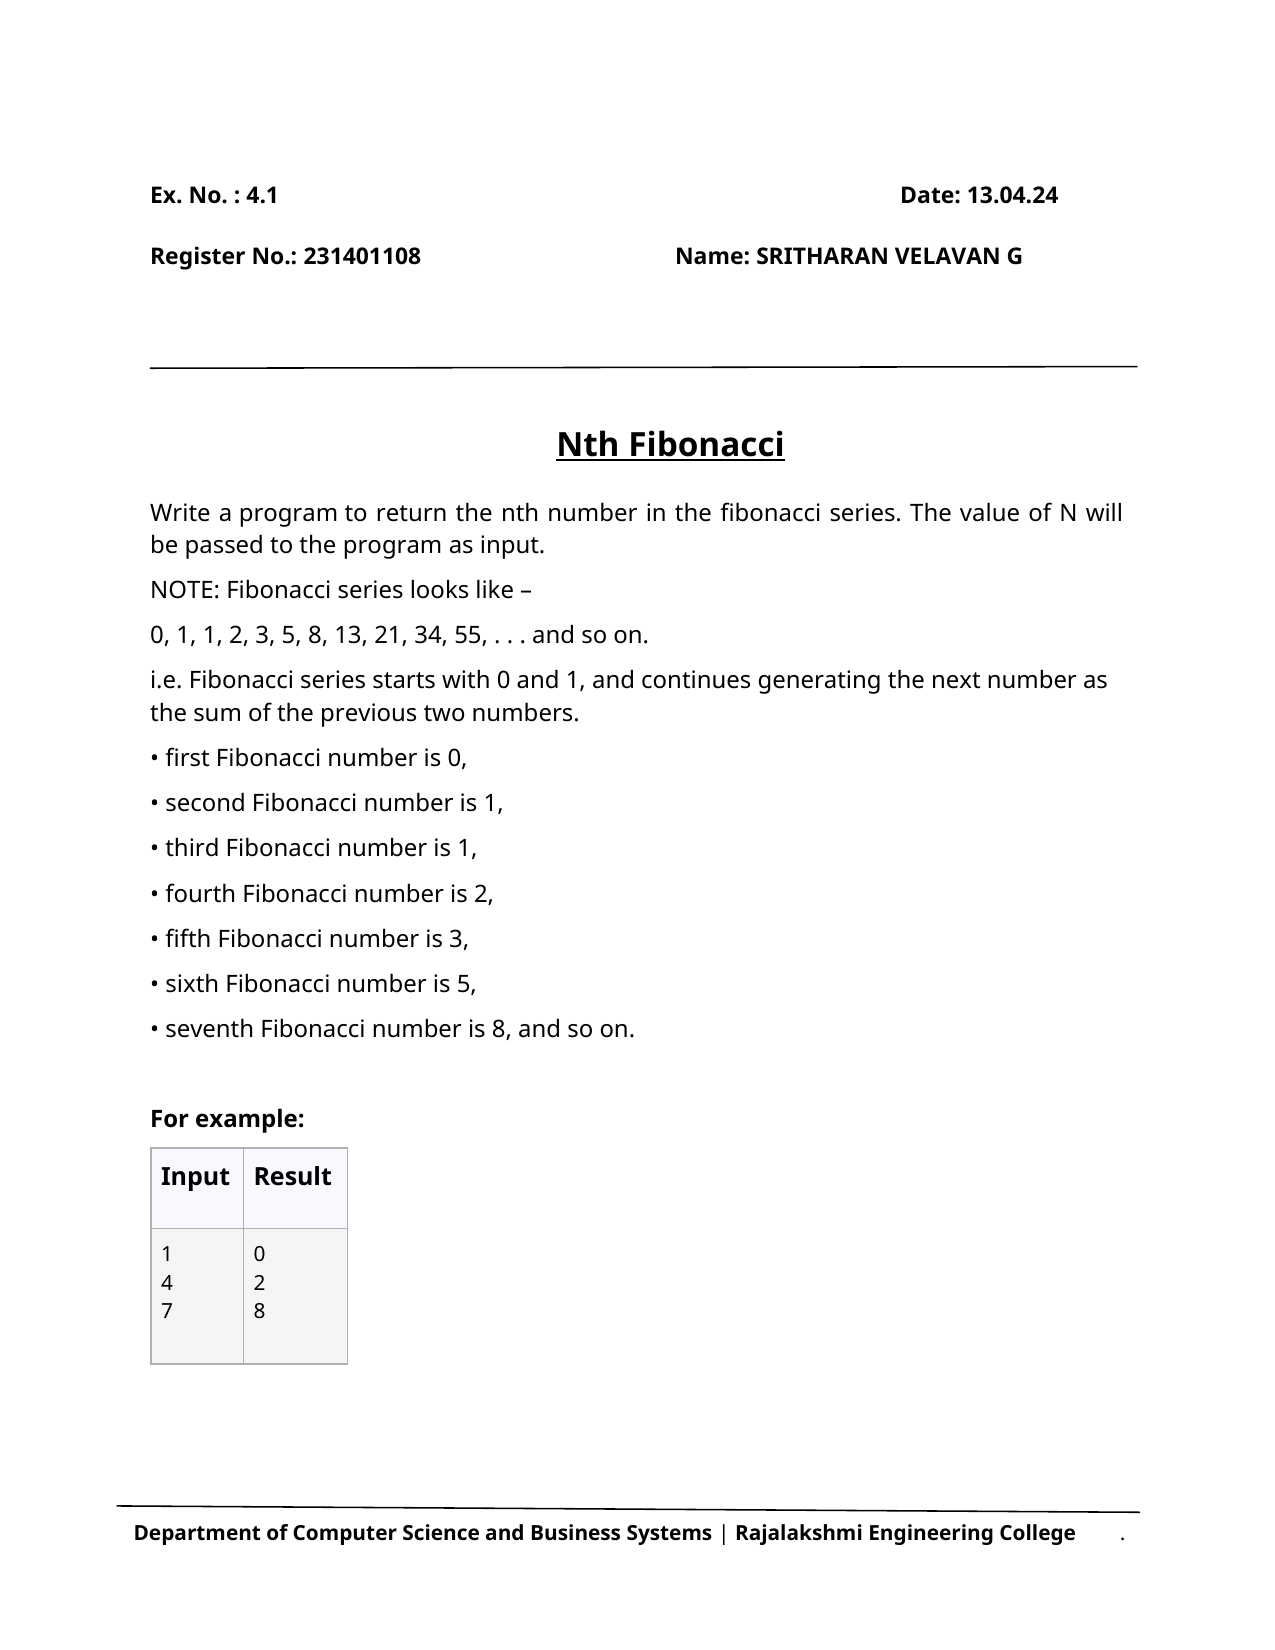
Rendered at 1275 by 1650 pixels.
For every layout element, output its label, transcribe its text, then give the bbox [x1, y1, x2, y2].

text • first Fibonacci number is 0, [150, 741, 1125, 774]
text • second Fibonacci number is 1, [150, 786, 1125, 819]
text Write a program to return the nth number in the fibonacci series. The value of N will be passed to the program as input. [150, 495, 1125, 561]
text i.e. Fibonacci series starts with 0 and 1, and continues generating the next number as the sum of the previous two numbers. [150, 663, 1125, 728]
text Ex. No. : 4.1 Date: 13.04.24 [150, 179, 1125, 210]
text Register No.: 231401108 Name: SRITHARAN VELAVAN G [150, 239, 1125, 271]
text • fifth Fibonacci number is 3, [150, 921, 1125, 954]
text • fourth Fibonacci number is 2, [150, 876, 1125, 909]
text NOTE: Fibonacci series looks like – [150, 573, 1125, 606]
table_cell 0 2 8 [244, 1229, 347, 1363]
text For example: [150, 1102, 1125, 1134]
text 0, 1, 1, 2, 3, 5, 8, 13, 21, 34, 55, . . . and so on. [150, 618, 1125, 651]
text • sixth Fibonacci number is 5, [150, 967, 1125, 999]
text • seventh Fibonacci number is 8, and so on. [150, 1012, 1125, 1044]
table_cell 1 4 7 [152, 1229, 243, 1363]
table_header Input [152, 1149, 243, 1228]
table_header Result [244, 1149, 347, 1228]
text • third Fibonacci number is 1, [150, 831, 1125, 864]
text Nth Fibonacci [216, 421, 1125, 466]
